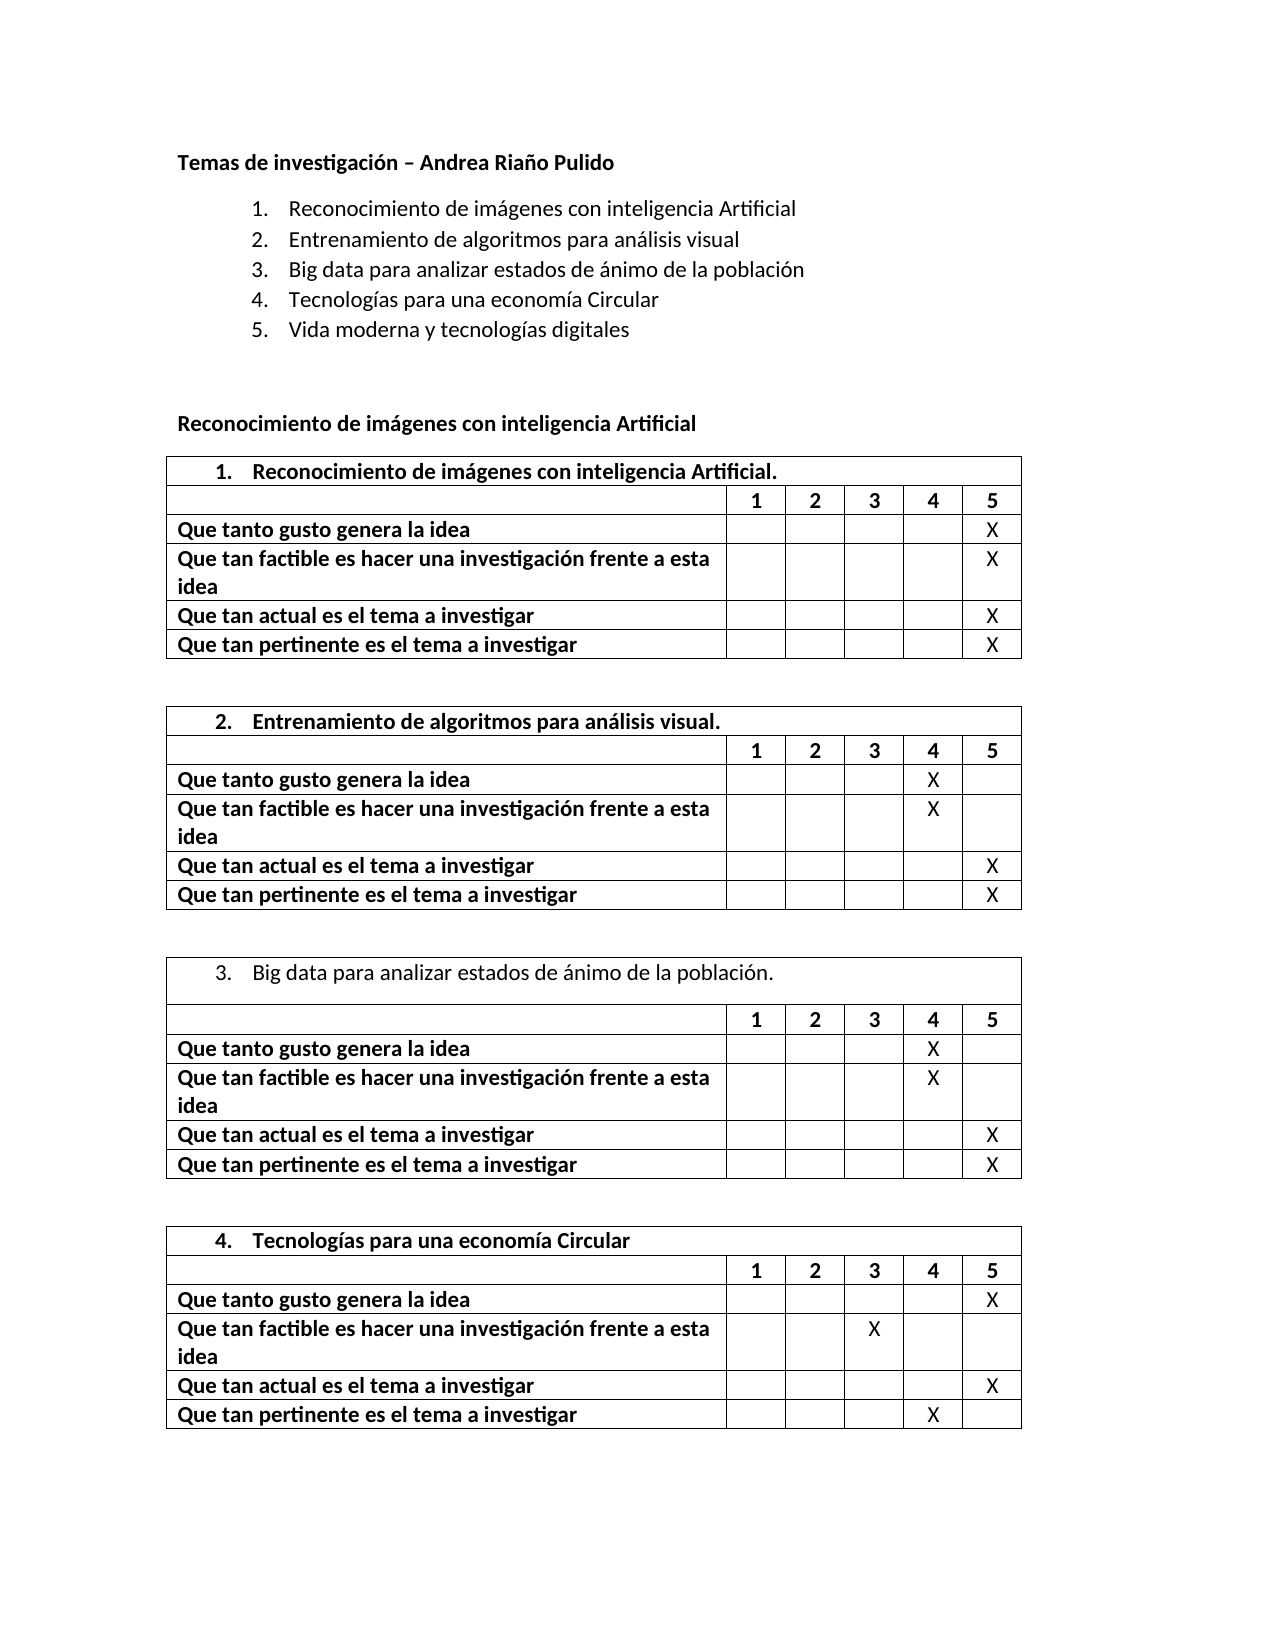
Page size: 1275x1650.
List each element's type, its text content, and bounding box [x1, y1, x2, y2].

table_cell X [963, 1121, 1021, 1149]
table_cell [727, 1035, 785, 1062]
table_cell Que tan factible es hacer una investigación frente a esta idea [167, 795, 726, 851]
table_cell [845, 601, 903, 629]
table_cell [904, 1285, 962, 1313]
table_cell [904, 881, 962, 909]
table_cell [786, 1150, 844, 1178]
table_cell X [963, 881, 1021, 909]
table_cell X [963, 630, 1021, 658]
table_cell 5 [963, 486, 1021, 514]
table_cell Que tan pertinente es el tema a investigar [167, 1150, 726, 1178]
table_header Big data para analizar estados de ánimo de la población. [167, 958, 1021, 1004]
table_cell Que tan pertinente es el tema a investigar [167, 630, 726, 658]
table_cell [167, 1314, 726, 1370]
table_header Reconocimiento de imágenes con inteligencia Artificial. [167, 457, 1021, 485]
table_cell [727, 630, 785, 658]
list Tecnologías para una economía Circular [251, 285, 1098, 313]
table_cell [786, 1371, 844, 1399]
table_cell [727, 1121, 785, 1149]
table_cell [786, 1285, 844, 1313]
table_cell [904, 601, 962, 629]
table_cell 4 [904, 1005, 962, 1033]
table_cell [845, 544, 903, 600]
text Temas de investigación – Andrea Riaño Pulido [177, 148, 1098, 176]
table_cell Que tan actual es el tema a investigar [167, 601, 726, 629]
table_cell [786, 852, 844, 879]
table_cell 5 [963, 1005, 1021, 1033]
table_cell Que tan actual es el tema a investigar [167, 852, 726, 879]
table_cell X [963, 852, 1021, 879]
table_cell [845, 852, 903, 879]
table_cell [904, 1150, 962, 1178]
list Reconocimiento de imágenes con inteligencia Artificial [251, 194, 1098, 222]
table_cell [904, 1314, 962, 1370]
table_cell [845, 765, 903, 793]
table_cell [845, 1150, 903, 1178]
table_cell [845, 1400, 903, 1428]
table_cell [167, 1256, 726, 1284]
table_cell X [904, 1400, 962, 1428]
table_cell [786, 1400, 844, 1428]
table_cell [845, 1371, 903, 1399]
table_cell 3 [845, 486, 903, 514]
table_cell [904, 852, 962, 879]
table_cell [904, 1371, 962, 1399]
table_cell [845, 881, 903, 909]
table_cell [786, 881, 844, 909]
table_cell X [963, 1150, 1021, 1178]
table_cell [786, 515, 844, 543]
table_cell [786, 601, 844, 629]
table_cell [786, 765, 844, 793]
table_cell Que tan pertinente es el tema a investigar [167, 1400, 726, 1428]
table_cell X [904, 765, 962, 793]
table_cell [167, 1005, 726, 1033]
table_cell [727, 1064, 785, 1119]
table_cell [786, 1314, 844, 1370]
table_cell [786, 795, 844, 851]
table_cell 2 [786, 736, 844, 764]
table_cell [845, 1035, 903, 1062]
table_cell [786, 1121, 844, 1149]
table_cell 5 [963, 736, 1021, 764]
table_cell X [963, 1285, 1021, 1313]
table_cell 1 [727, 1005, 785, 1033]
table_cell 4 [904, 486, 962, 514]
table_cell [727, 881, 785, 909]
table_cell X [845, 1314, 903, 1370]
table_cell X [963, 601, 1021, 629]
table_cell [727, 1150, 785, 1178]
table_cell [786, 1035, 844, 1062]
table_cell 3 [845, 1256, 903, 1284]
table_cell Que tanto gusto genera la idea [167, 1035, 726, 1062]
table_cell [727, 1285, 785, 1313]
table_cell Que tanto gusto genera la idea [167, 765, 726, 793]
table_cell [786, 630, 844, 658]
table_cell [963, 1314, 1021, 1370]
table_cell [727, 544, 785, 600]
list Entrenamiento de algoritmos para análisis visual [251, 225, 1098, 253]
table_cell [727, 1371, 785, 1399]
table_cell [727, 515, 785, 543]
table_cell X [904, 795, 962, 851]
table_cell X [963, 515, 1021, 543]
list Vida moderna y tecnologías digitales [251, 315, 1098, 343]
table_cell [904, 630, 962, 658]
table_cell 2 [786, 1005, 844, 1033]
table_cell [727, 765, 785, 793]
table_cell Que tan factible es hacer una investigación frente a esta idea [167, 544, 726, 600]
table_cell 5 [963, 1256, 1021, 1284]
table_cell 4 [904, 736, 962, 764]
table_cell X [904, 1064, 962, 1119]
table_cell Que tan actual es el tema a investigar [167, 1371, 726, 1399]
table_cell X [963, 1371, 1021, 1399]
table_cell [727, 1400, 785, 1428]
table_cell [727, 601, 785, 629]
table_cell [904, 544, 962, 600]
list Big data para analizar estados de ánimo de la población [251, 255, 1098, 283]
table_cell [845, 795, 903, 851]
table_cell [727, 1314, 785, 1370]
table_cell [963, 1400, 1021, 1428]
table_cell Que tan actual es el tema a investigar [167, 1121, 726, 1149]
table_cell 3 [845, 1005, 903, 1033]
table_cell X [963, 544, 1021, 600]
table_cell Que tanto gusto genera la idea [167, 1285, 726, 1313]
table_cell [845, 515, 903, 543]
table_header Tecnologías para una economía Circular [167, 1227, 1021, 1255]
table_cell 1 [727, 1256, 785, 1284]
table_cell [845, 1064, 903, 1119]
table_cell [963, 1064, 1021, 1119]
table_cell [727, 795, 785, 851]
table_cell [786, 544, 844, 600]
table_cell 1 [727, 486, 785, 514]
text Reconocimiento de imágenes con inteligencia Artificial [177, 409, 1098, 437]
table_cell [167, 736, 726, 764]
table_cell Que tan factible es hacer una investigación frente a esta idea [167, 1064, 726, 1119]
table_cell [904, 515, 962, 543]
table_cell [963, 795, 1021, 851]
table_cell [963, 765, 1021, 793]
table_cell [845, 630, 903, 658]
table_header Entrenamiento de algoritmos para análisis visual. [167, 707, 1021, 735]
table_cell [727, 852, 785, 879]
table_cell 4 [904, 1256, 962, 1284]
table_cell Que tan pertinente es el tema a investigar [167, 881, 726, 909]
table_cell 2 [786, 1256, 844, 1284]
table_cell 1 [727, 736, 785, 764]
table_cell [963, 1035, 1021, 1062]
table_cell Que tanto gusto genera la idea [167, 515, 726, 543]
table_cell [167, 486, 726, 514]
table_cell 2 [786, 486, 844, 514]
table_cell [786, 1064, 844, 1119]
table_cell [904, 1121, 962, 1149]
table_cell [845, 1285, 903, 1313]
table_cell X [904, 1035, 962, 1062]
table_cell [845, 1121, 903, 1149]
table_cell 3 [845, 736, 903, 764]
